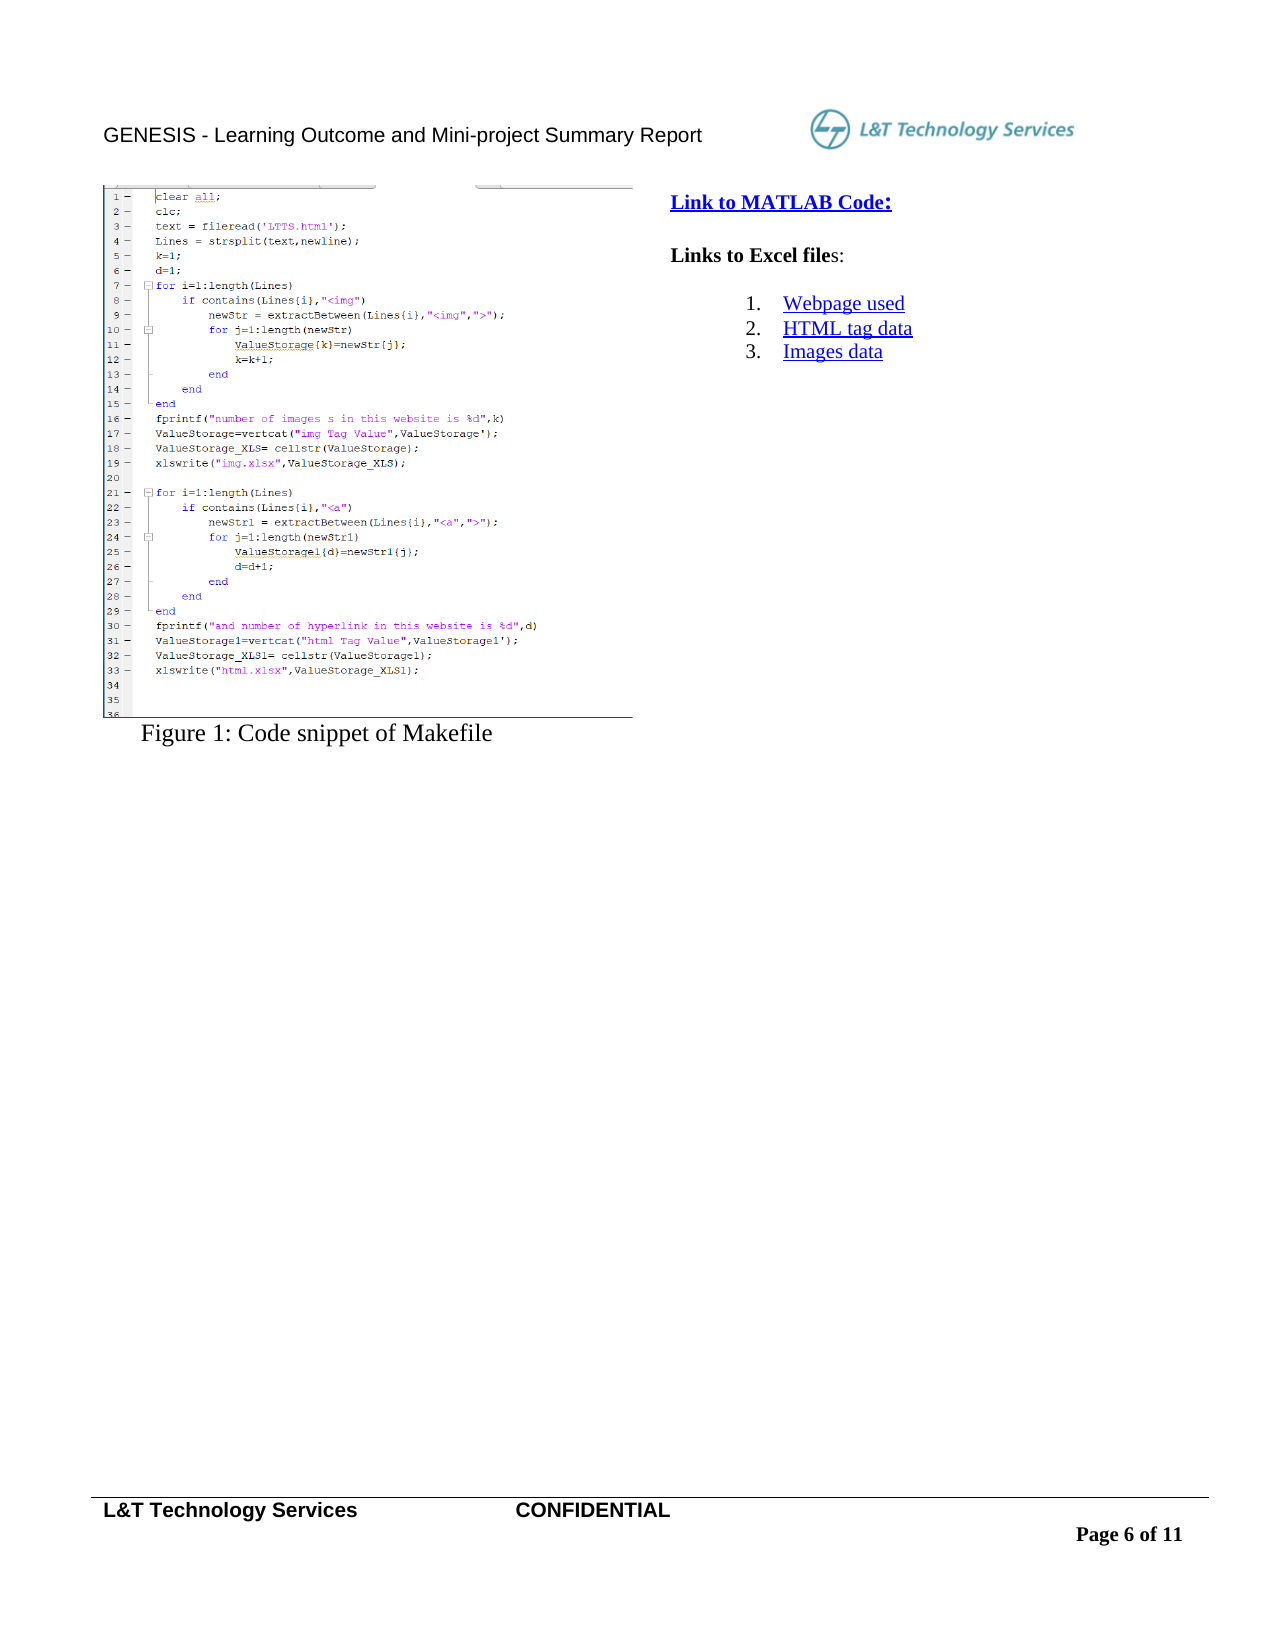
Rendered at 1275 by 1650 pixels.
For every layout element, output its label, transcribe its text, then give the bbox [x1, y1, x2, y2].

list Webpage used [745, 291, 1162, 315]
text Link to MATLAB Code: [670, 186, 1162, 214]
picture [808, 98, 1075, 162]
picture [103, 185, 633, 718]
list Images data [745, 339, 1162, 363]
text Links to Excel files: [670, 243, 1162, 267]
text Figure 1: Code snippet of Makefile [103, 718, 1162, 747]
list HTML tag data [745, 315, 1162, 339]
